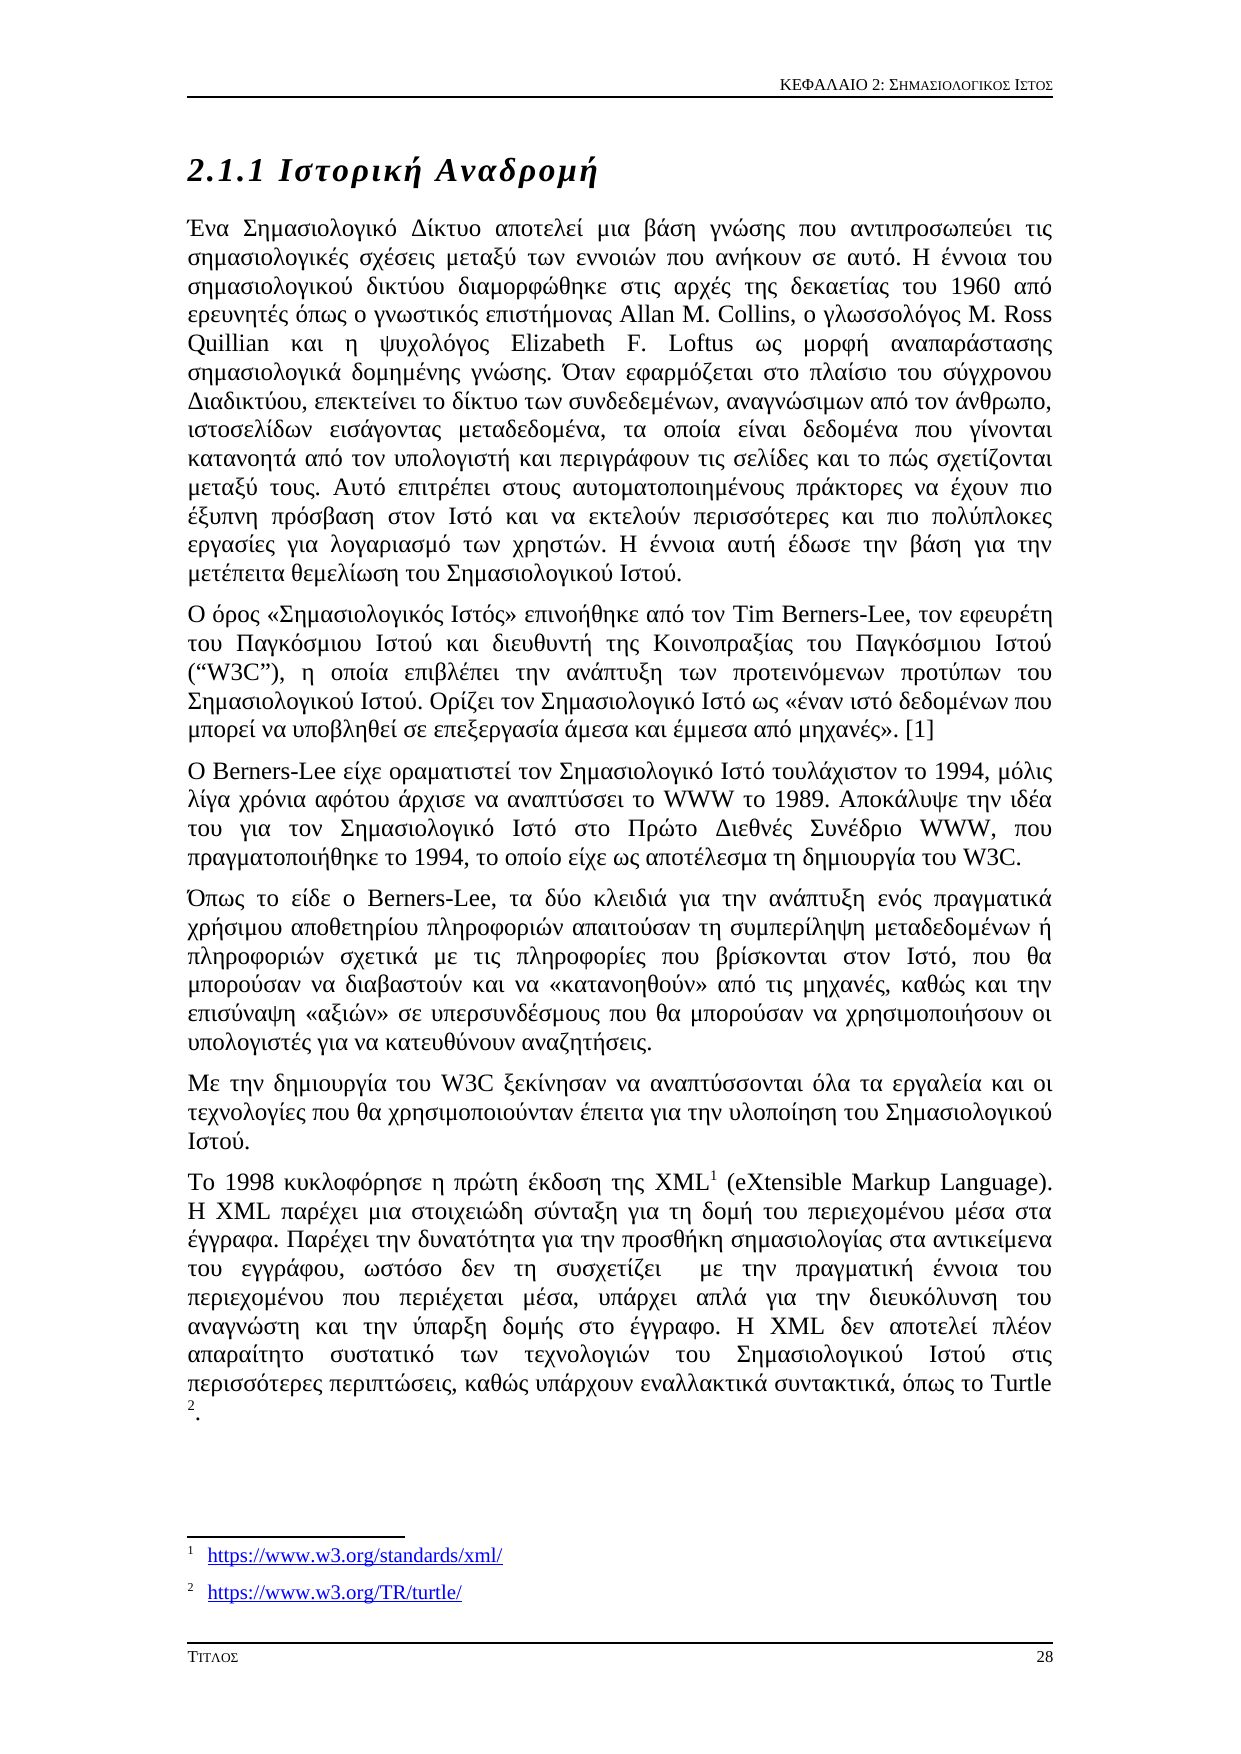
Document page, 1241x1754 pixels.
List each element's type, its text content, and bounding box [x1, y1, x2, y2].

text Με την δημιουργία του W3C ξεκίνησαν να αναπτύσσονται όλα τα εργαλεία και οι τεχνολογίες που θα χρησιμοποιούνταν έπειτα για την υλοποίηση του Σημασιολογικού Ιστού. [187, 1068, 1053, 1154]
text Ένα Σημασιολογικό Δίκτυο αποτελεί μια βάση γνώσης που αντιπροσωπεύει τις σημασιολογικές σχέσεις μεταξύ των εννοιών που ανήκουν σε αυτό. Η έννοια του σημασιολογικού δικτύου διαμορφώθηκε στις αρχές της δεκαετίας του 1960 από ερευνητές όπως ο γνωστικός επιστήμονας Allan M. Collins, ο γλωσσολόγος M. Ross Quillian και η ψυχολόγος Elizabeth F. Loftus ως μορφή αναπαράστασης σημασιολογικά δομημένης γνώσης. Όταν εφαρμόζεται στο πλαίσιο του σύγχρονου Διαδικτύου, επεκτείνει το δίκτυο των συνδεδεμένων, αναγνώσιμων από τον άνθρωπο, ιστοσελίδων εισάγοντας μεταδεδομένα, τα οποία είναι δεδομένα που γίνονται κατανοητά από τον υπολογιστή και περιγράφουν τις σελίδες και το πώς σχετίζονται μεταξύ τους. Αυτό επιτρέπει στους αυτοματοποιημένους πράκτορες να έχουν πιο έξυπνη πρόσβαση στον Ιστό και να εκτελούν περισσότερες και πιο πολύπλοκες εργασίες για λογαριασμό των χρηστών. Η έννοια αυτή έδωσε την βάση για την μετέπειτα θεμελίωση του Σημασιολογικού Ιστού. [187, 213, 1053, 587]
text Το 1998 κυκλοφόρησε η πρώτη έκδοση της XML (eXtensible Markup Language). Η XML παρέχει μια στοιχειώδη σύνταξη για τη δομή του περιεχομένου μέσα στα έγγραφα. Παρέχει την δυνατότητα για την προσθήκη σημασιολογίας στα αντικείμενα του εγγράφου, ωστόσο δεν τη συσχετίζει με την πραγματική έννοια του περιεχομένου που περιέχεται μέσα, υπάρχει απλά για την διευκόλυνση του αναγνώστη και την ύπαρξη δομής στο έγγραφο. Η XML δεν αποτελεί πλέον απαραίτητο συστατικό των τεχνολογιών του Σημασιολογικού Ιστού στις περισσότερες περιπτώσεις, καθώς υπάρχουν εναλλακτικά συντακτικά, όπως το Turtle . [187, 1167, 1053, 1426]
text Ο Berners-Lee είχε οραματιστεί τον Σημασιολογικό Ιστό τουλάχιστον το 1994, μόλις λίγα χρόνια αφότου άρχισε να αναπτύσσει το WWW το 1989. Αποκάλυψε την ιδέα του για τον Σημασιολογικό Ιστό στο Πρώτο Διεθνές Συνέδριο WWW, που πραγματοποιήθηκε το 1994, το οποίο είχε ως αποτέλεσμα τη δημιουργία του W3C. [187, 756, 1053, 871]
text Όπως το είδε ο Berners-Lee, τα δύο κλειδιά για την ανάπτυξη ενός πραγματικά χρήσιμου αποθετηρίου πληροφοριών απαιτούσαν τη συμπερίληψη μεταδεδομένων ή πληροφοριών σχετικά με τις πληροφορίες που βρίσκονται στον Ιστό, που θα μπορούσαν να διαβαστούν και να «κατανοηθούν» από τις μηχανές, καθώς και την επισύναψη «αξιών» σε υπερσυνδέσμους που θα μπορούσαν να χρησιμοποιήσουν οι υπολογιστές για να κατευθύνουν αναζητήσεις. [187, 883, 1053, 1056]
subtitle Ιστορική Αναδρομή [187, 150, 1053, 188]
text Ο όρος «Σημασιολογικός Ιστός» επινοήθηκε από τον Tim Berners-Lee, τον εφευρέτη του Παγκόσμιου Ιστού και διευθυντή της Κοινοπραξίας του Παγκόσμιου Ιστού (“W3C”), η οποία επιβλέπει την ανάπτυξη των προτεινόμενων προτύπων του Σημασιολογικού Ιστού. Ορίζει τον Σημασιολογικό Ιστό ως «έναν ιστό δεδομένων που μπορεί να υποβληθεί σε επεξεργασία άμεσα και έμμεσα από μηχανές». [1] [187, 599, 1053, 743]
